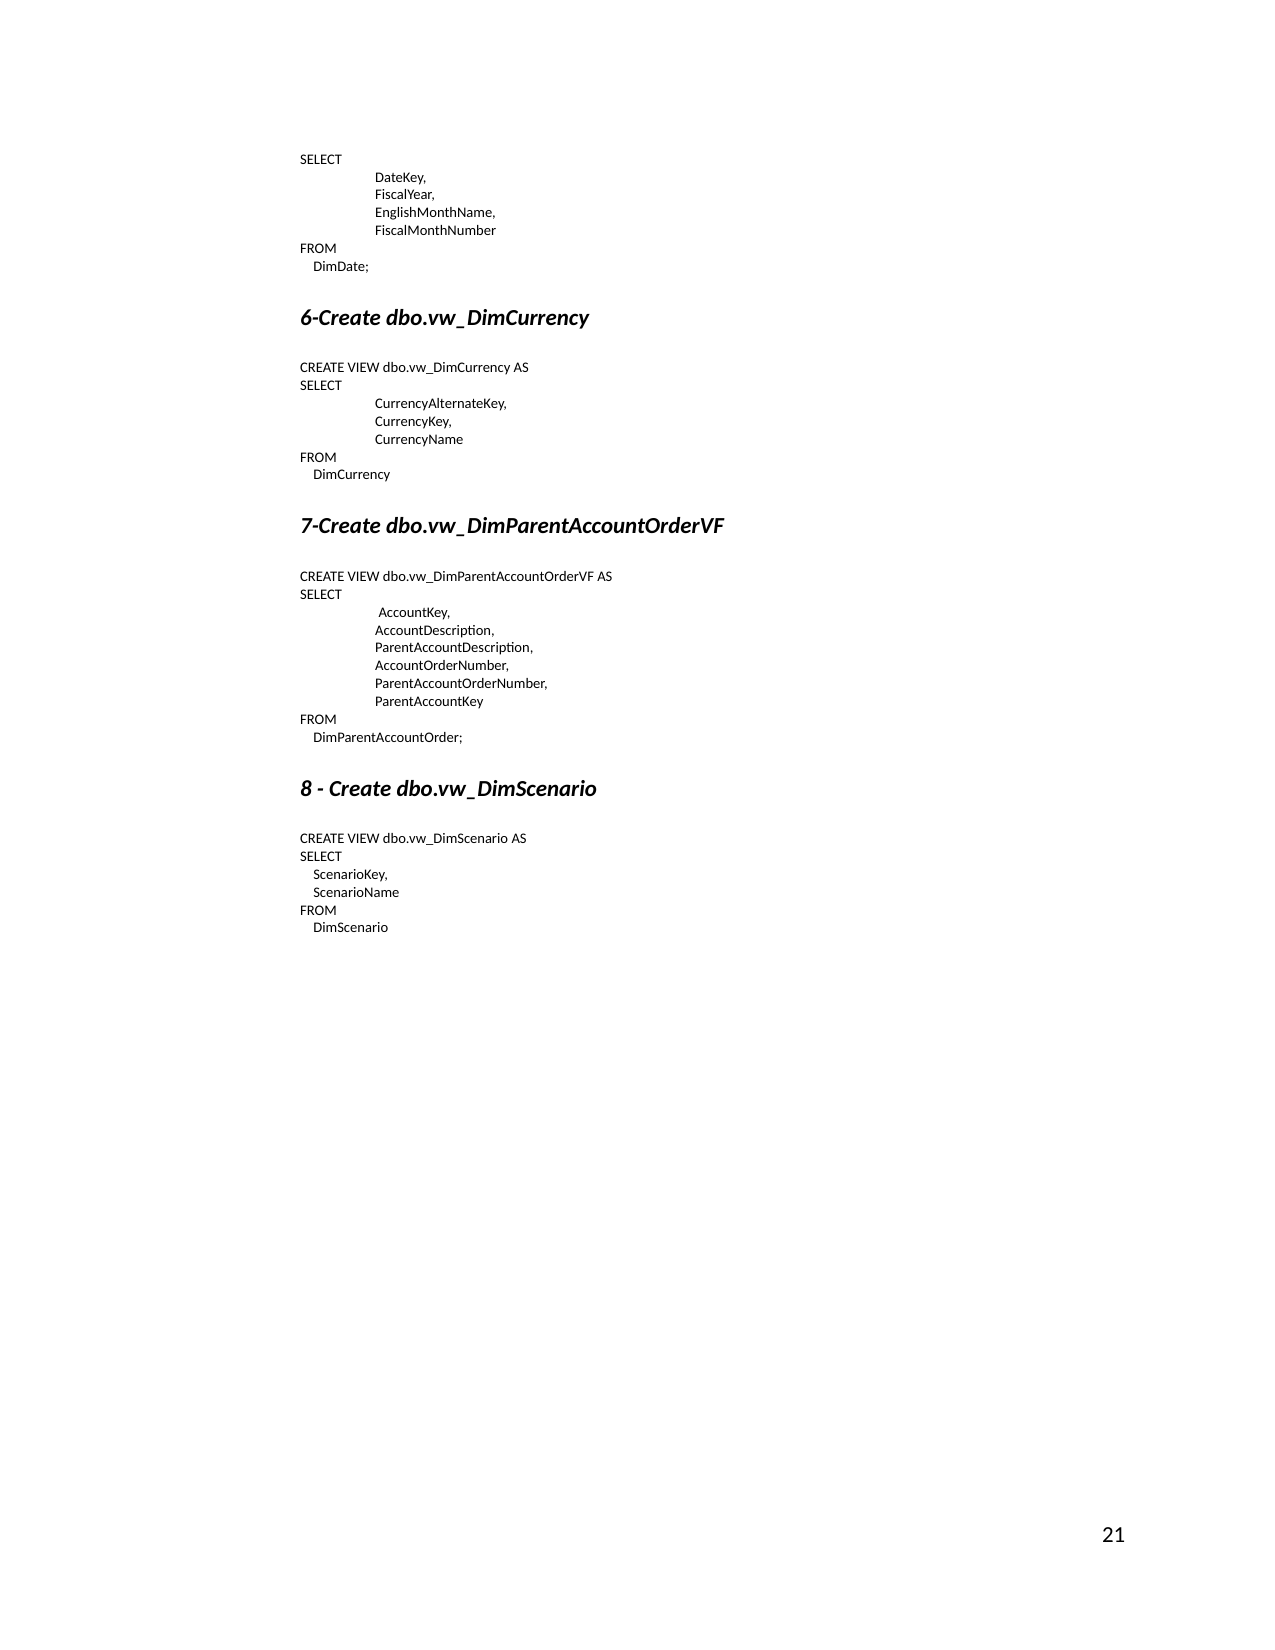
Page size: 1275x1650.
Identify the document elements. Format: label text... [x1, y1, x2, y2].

text ScenarioName [225, 883, 1125, 901]
text AccountDescription, [225, 621, 1125, 639]
text 8 - Create dbo.vw_DimScenario [225, 774, 1125, 802]
text EnglishMonthName, [225, 203, 1125, 221]
text ParentAccountKey [225, 692, 1125, 710]
text ScenarioKey, [225, 865, 1125, 883]
text ParentAccountOrderNumber, [225, 674, 1125, 692]
text FROM [225, 239, 1125, 257]
text 7-Create dbo.vw_DimParentAccountOrderVF [225, 511, 1125, 539]
text FiscalMonthNumber [225, 221, 1125, 239]
text DimScenario [225, 919, 1125, 937]
text SELECT [225, 585, 1125, 603]
text DateKey, [225, 168, 1125, 186]
text SELECT [225, 150, 1125, 168]
text SELECT [225, 847, 1125, 865]
text AccountOrderNumber, [225, 657, 1125, 674]
text CREATE VIEW dbo.vw_DimCurrency AS [225, 359, 1125, 377]
text ParentAccountDescription, [225, 639, 1125, 657]
text CurrencyName [225, 430, 1125, 448]
text FiscalYear, [225, 186, 1125, 203]
text 6-Create dbo.vw_DimCurrency [225, 303, 1125, 331]
text FROM [225, 901, 1125, 919]
text SELECT [225, 377, 1125, 394]
text AccountKey, [225, 603, 1125, 621]
text FROM [225, 710, 1125, 728]
text DimParentAccountOrder; [225, 728, 1125, 746]
text DimCurrency [225, 466, 1125, 483]
text CurrencyAlternateKey, [225, 394, 1125, 412]
text CREATE VIEW dbo.vw_DimParentAccountOrderVF AS [225, 567, 1125, 585]
text CREATE VIEW dbo.vw_DimScenario AS [225, 830, 1125, 847]
text CurrencyKey, [225, 412, 1125, 430]
text DimDate; [225, 257, 1125, 275]
text FROM [225, 448, 1125, 466]
